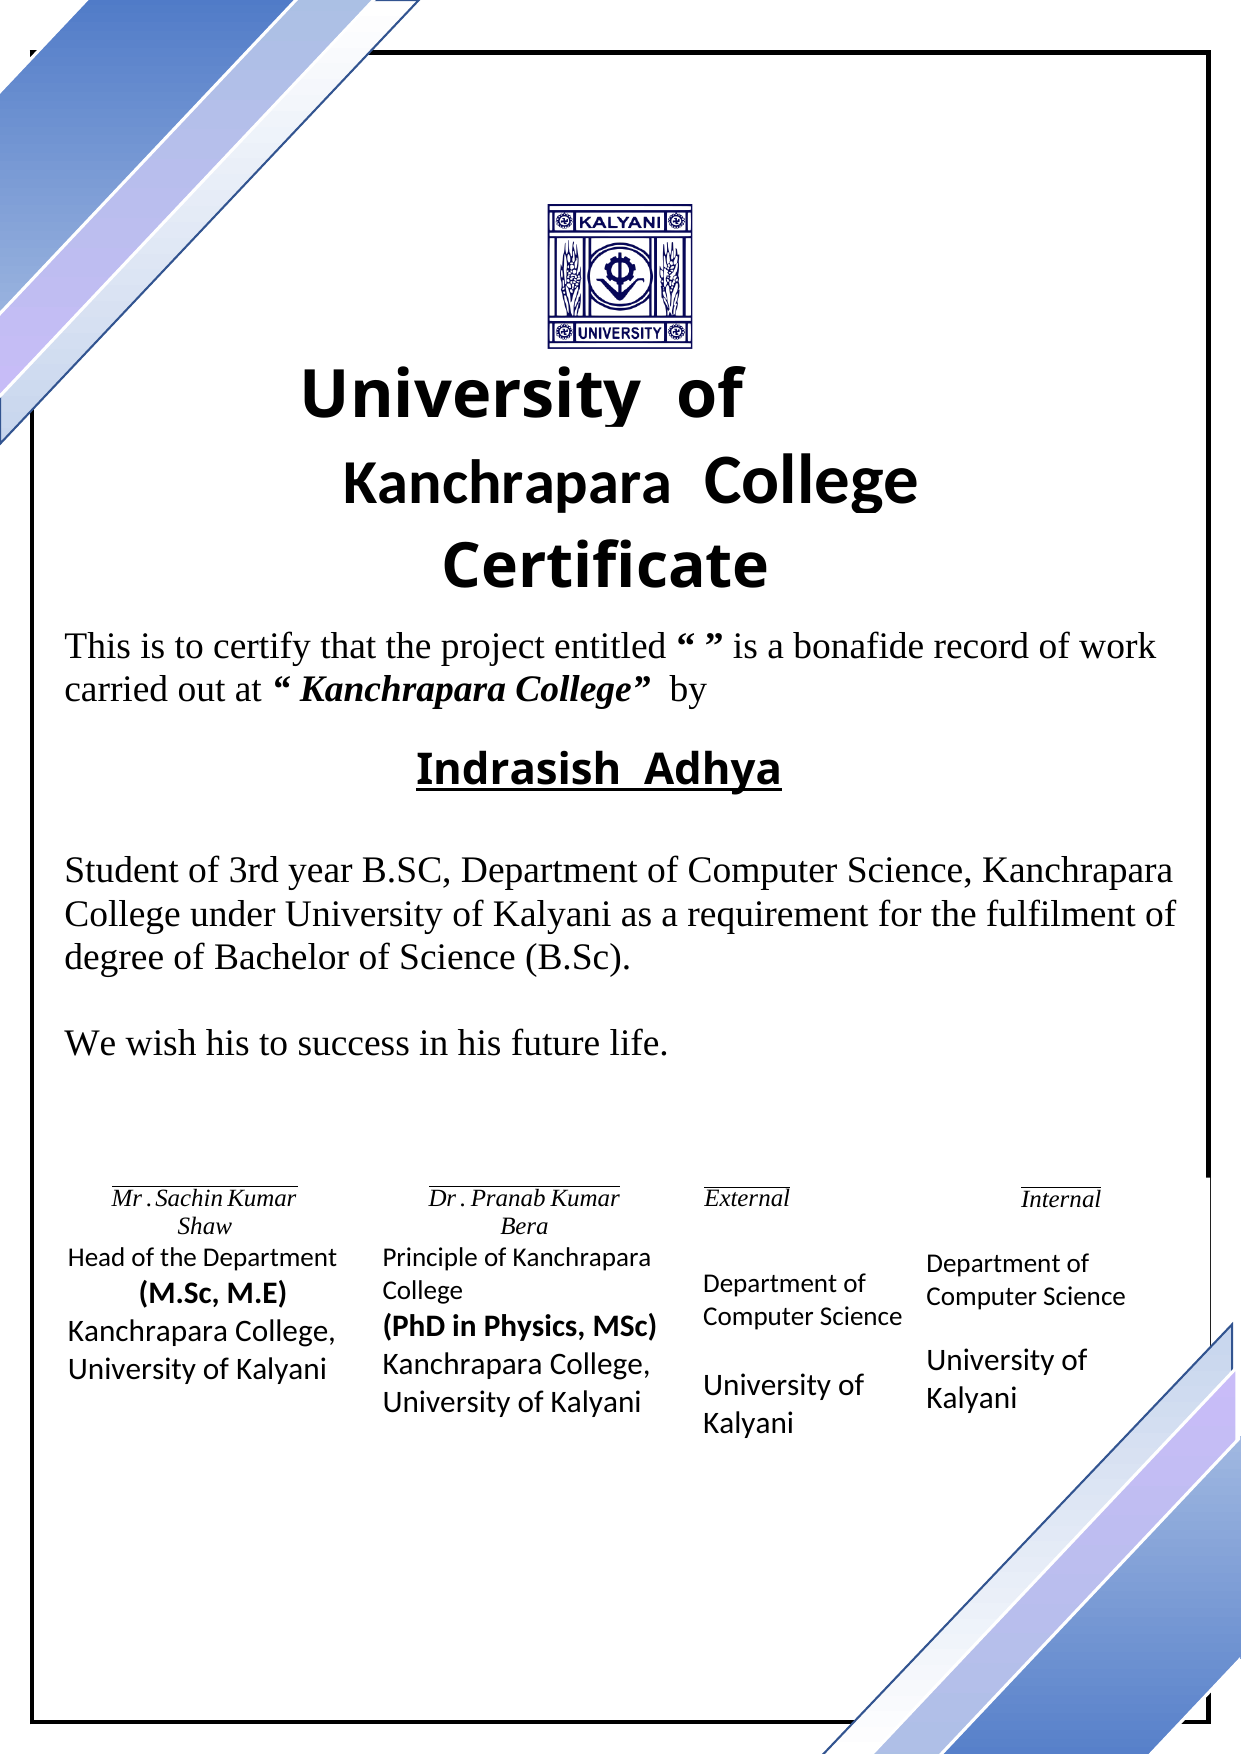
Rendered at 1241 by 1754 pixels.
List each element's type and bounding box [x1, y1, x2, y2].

picture [547, 204, 693, 349]
